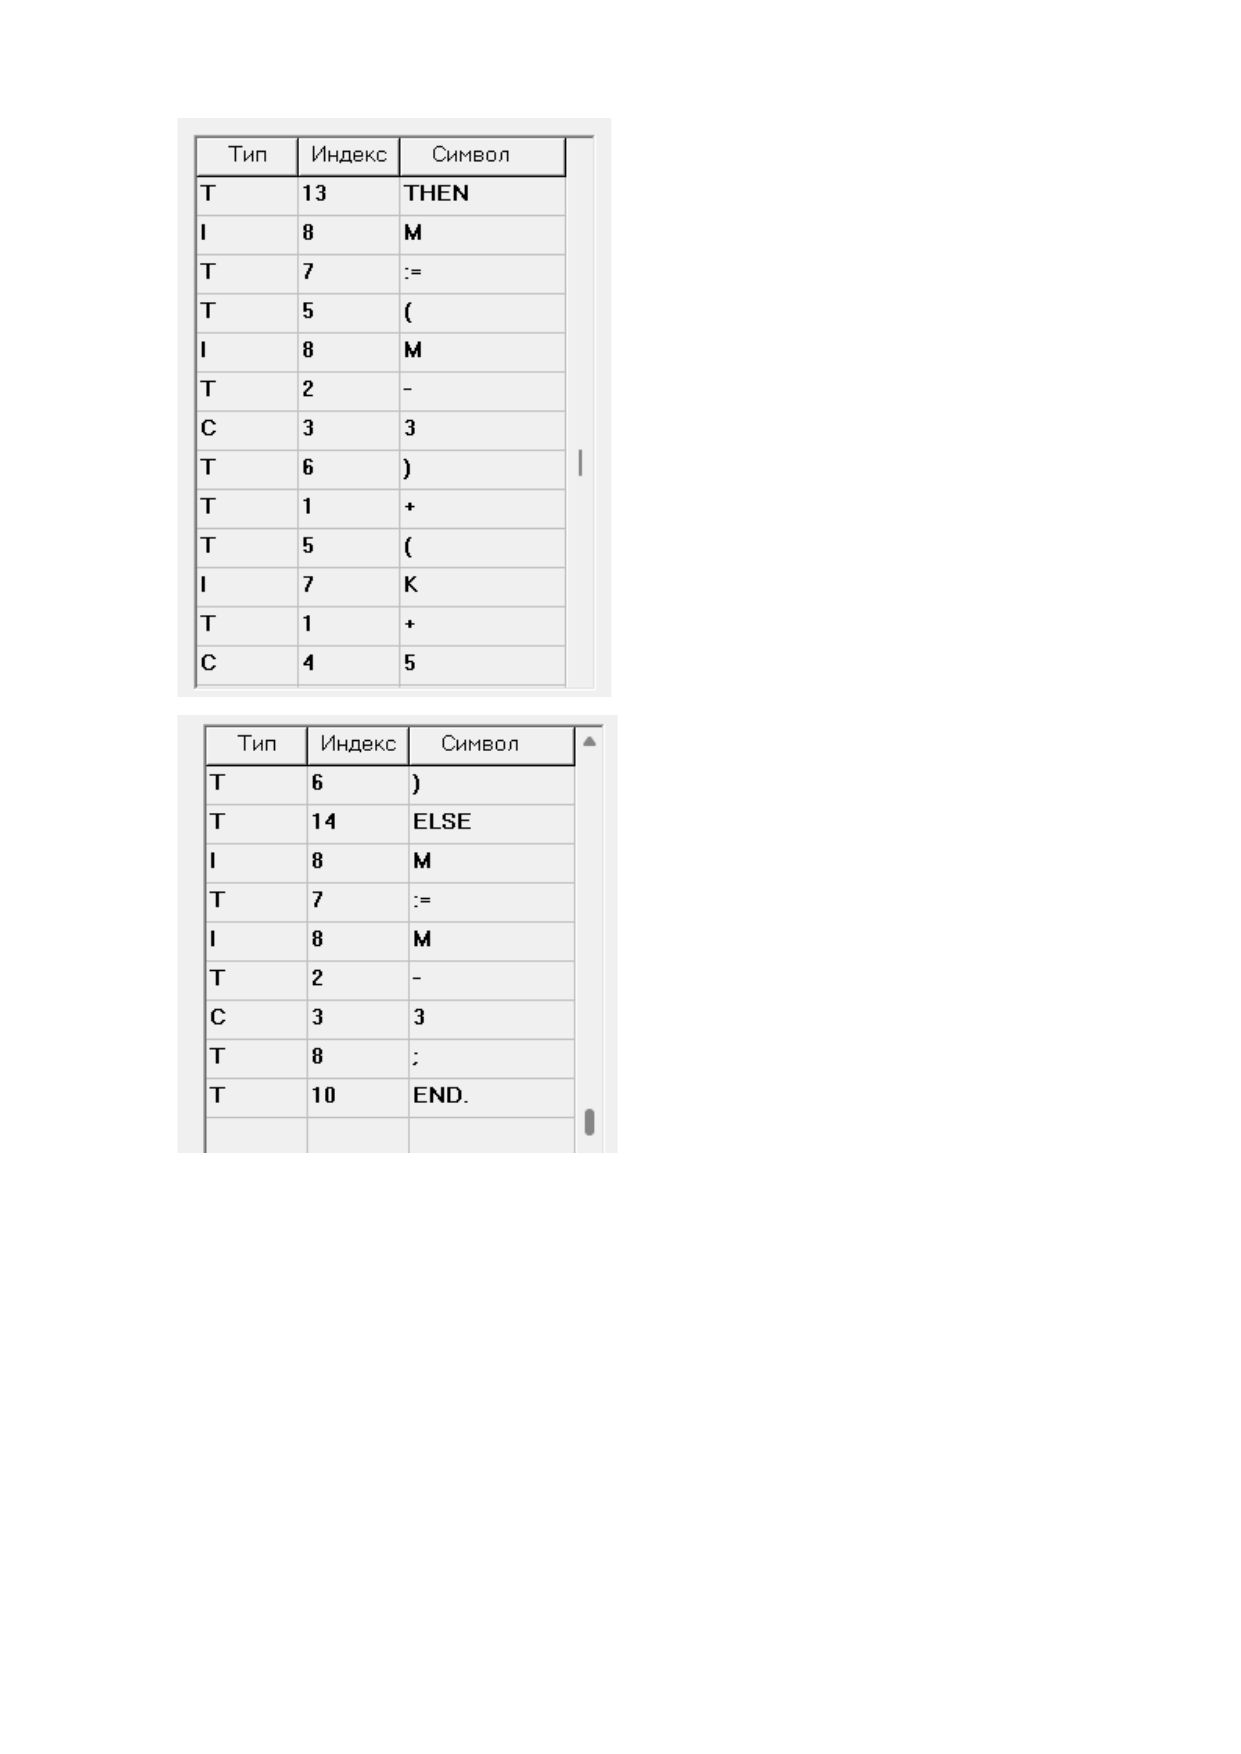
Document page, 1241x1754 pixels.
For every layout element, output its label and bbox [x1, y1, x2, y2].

picture [177, 118, 612, 697]
picture [177, 715, 618, 1153]
